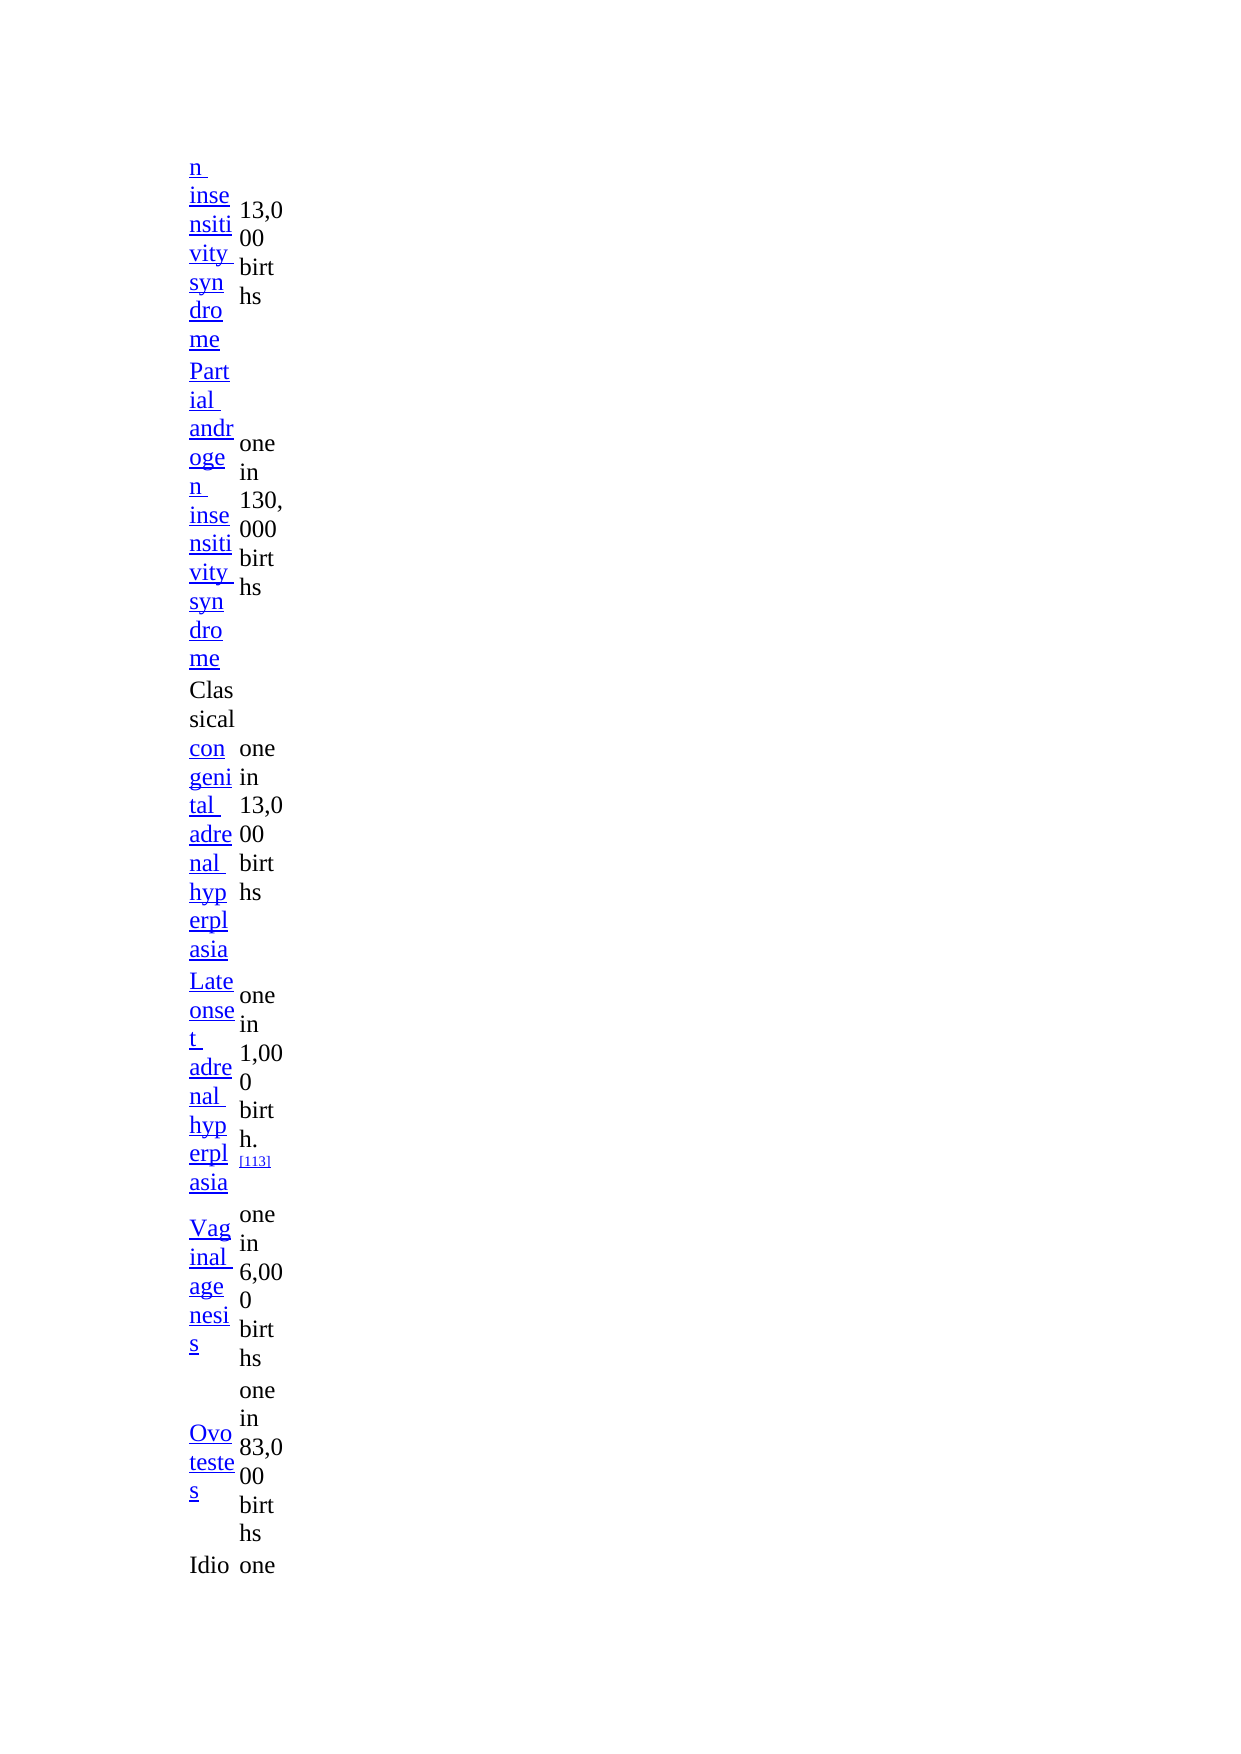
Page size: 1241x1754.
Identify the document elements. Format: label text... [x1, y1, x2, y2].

table_cell Classical congenital adrenal hyperplasia [188, 674, 237, 964]
table_cell Vaginal agenesis [188, 1198, 237, 1373]
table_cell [188, 1549, 237, 1581]
table_cell one in 1,000 birth.[113] [238, 964, 287, 1197]
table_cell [238, 150, 287, 354]
table_cell one in 130,000 births [238, 354, 287, 674]
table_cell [238, 1549, 287, 1581]
table_cell one in 6,000 births [238, 1198, 287, 1373]
table_cell Partial androgen insensitivity syndrome [188, 354, 237, 674]
table_cell Late onset adrenal hyperplasia [188, 964, 237, 1197]
table_cell one in 83,000 births [238, 1373, 287, 1549]
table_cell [188, 150, 237, 354]
table_cell one in 13,000 births [238, 674, 287, 964]
table_cell Ovotestes [188, 1373, 237, 1549]
